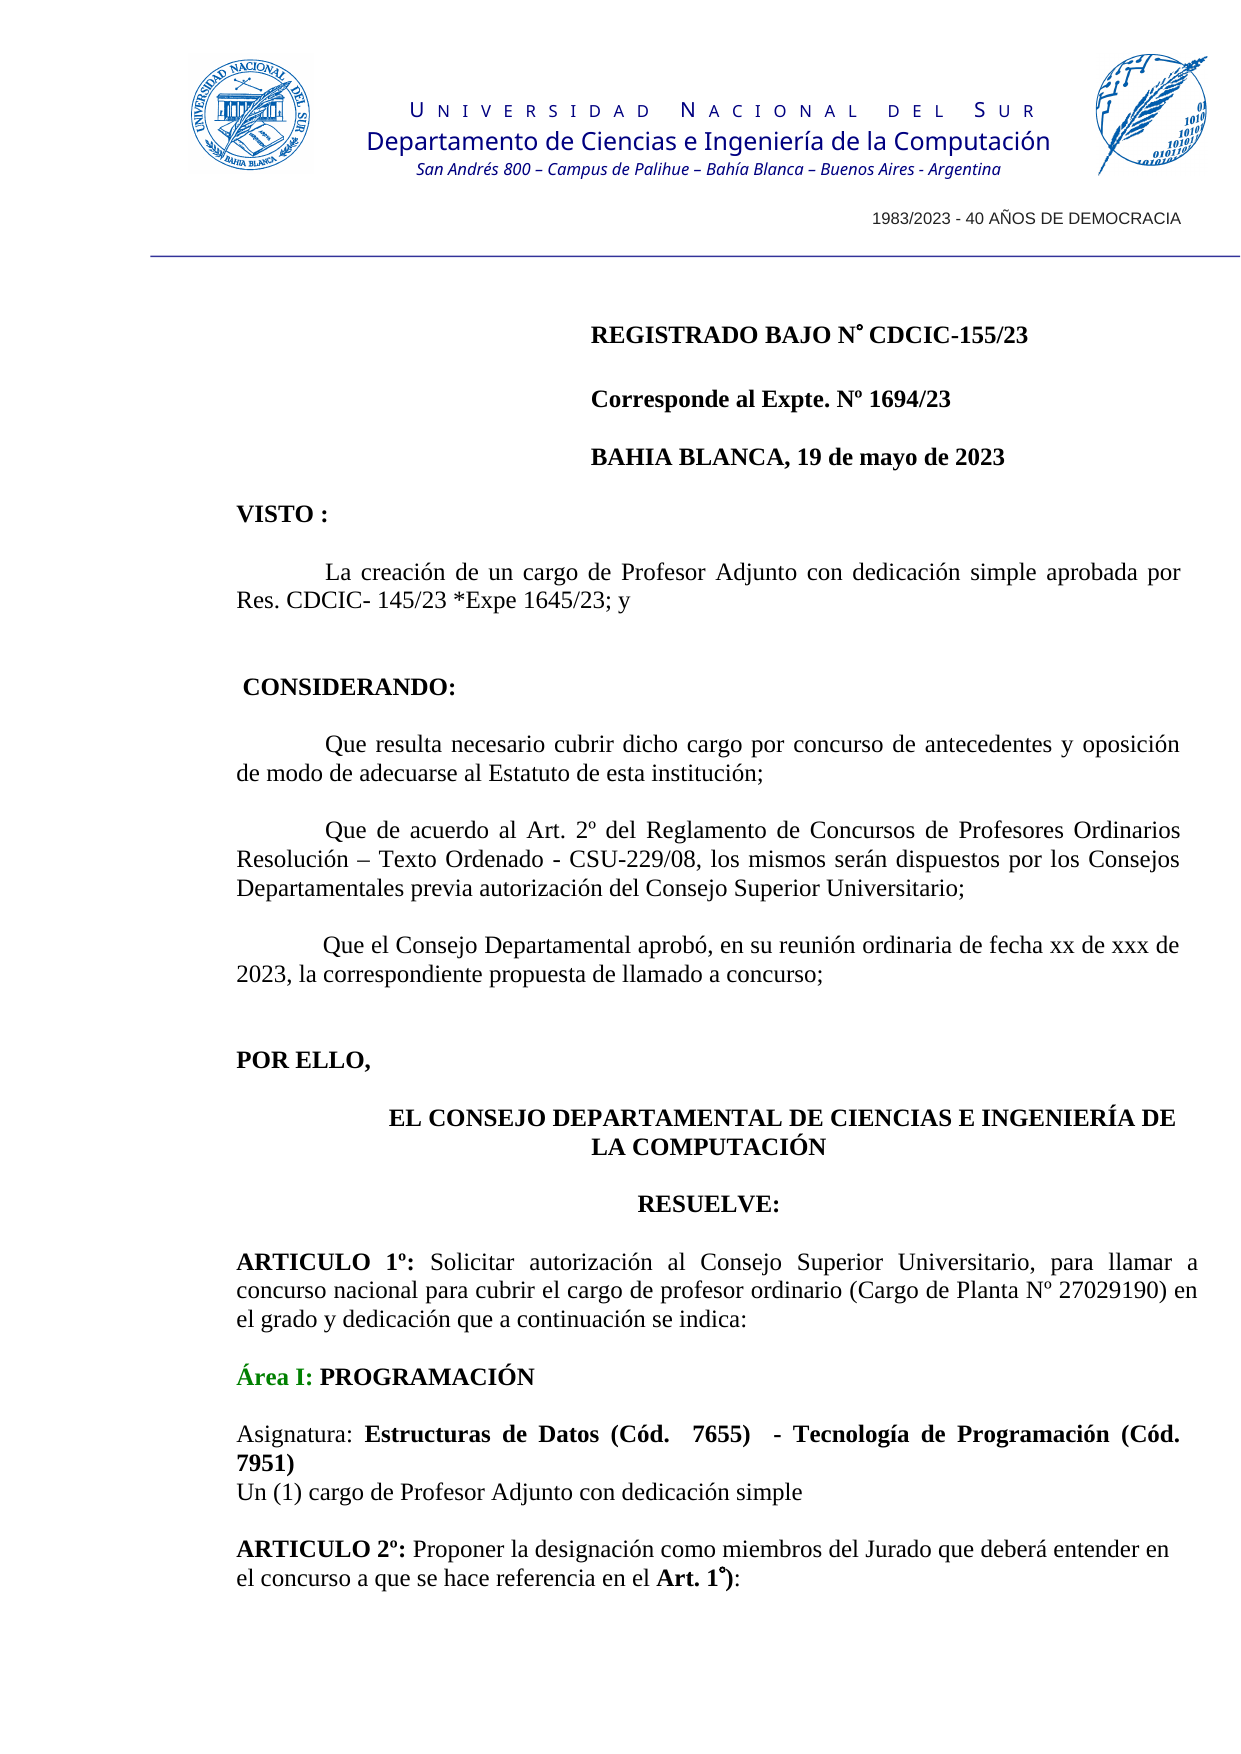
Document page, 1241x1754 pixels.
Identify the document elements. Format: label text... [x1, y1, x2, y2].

text La creación de un cargo de Profesor Adjunto con dedicación simple aprobada por Res. CDCIC- 145/23 *Expe 1645/23; y [236, 557, 1181, 614]
text Que el Consejo Departamental aprobó, en su reunión ordinaria de fecha xx de xxx de 2023, la correspondiente propuesta de llamado a concurso; [236, 930, 1181, 988]
text VISTO : [236, 499, 1181, 528]
text ARTICULO 2º: Proponer la designación como miembros del Jurado que deberá entender en el concurso a que se hace referencia en el Art. 1): [236, 1534, 1181, 1592]
text CONSIDERANDO: [236, 672, 1181, 700]
text ARTICULO 1º: Solicitar autorización al Consejo Superior Universitario, para llamar a concurso nacional para cubrir el cargo de profesor ordinario (Cargo de Planta Nº 27029190) en el grado y dedicación que a continuación se indica: [236, 1247, 1199, 1333]
text EL CONSEJO DEPARTAMENTAL DE CIENCIAS E INGENIERÍA DE LA COMPUTACIÓN [236, 1103, 1181, 1160]
text Asignatura: Estructuras de Datos (Cód. 7655) - Tecnología de Programación (Cód. 7951) [236, 1419, 1181, 1477]
text Área I: PROGRAMACIÓN [236, 1362, 1181, 1390]
text Un (1) cargo de Profesor Adjunto con dedicación simple [236, 1477, 1181, 1505]
text Que de acuerdo al Art. 2º del Reglamento de Concursos de Profesores Ordinarios Resolución – Texto Ordenado - CSU-229/08, los mismos serán dispuestos por los Consejos Departamentales previa autorización del Consejo Superior Universitario; [236, 815, 1181, 902]
text RESUELVE: [236, 1189, 1181, 1218]
text BAHIA BLANCA, 19 de mayo de 2023 [236, 442, 1181, 470]
text REGISTRADO BAJO N CDCIC-155/23 [236, 320, 1181, 349]
picture [187, 53, 315, 174]
picture [1095, 53, 1209, 176]
text POR ELLO, [236, 1045, 1181, 1074]
text Corresponde al Expte. Nº 1694/23 [236, 384, 1181, 413]
text Que resulta necesario cubrir dicho cargo por concurso de antecedentes y oposición de modo de adecuarse al Estatuto de esta institución; [236, 729, 1181, 787]
